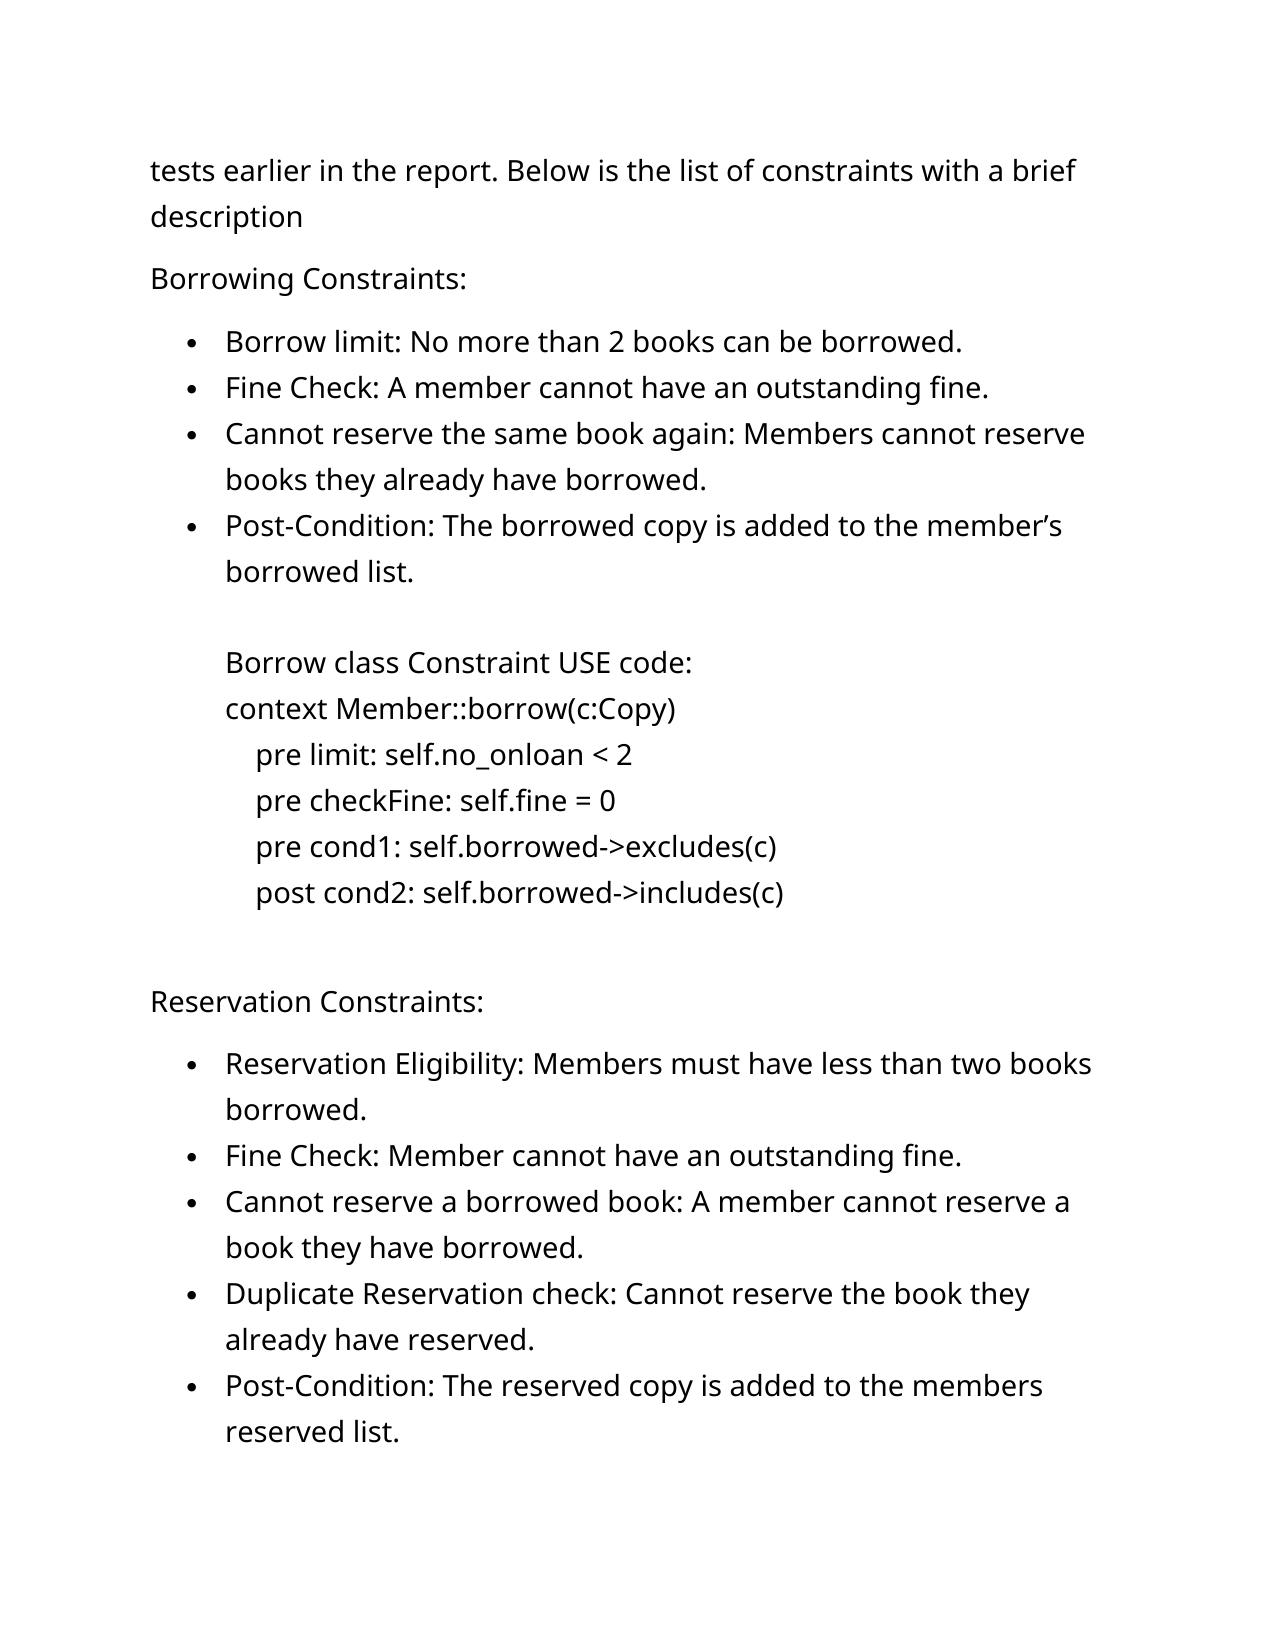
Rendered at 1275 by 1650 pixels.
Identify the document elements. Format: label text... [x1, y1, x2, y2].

text Reservation Constraints: [150, 981, 1125, 1021]
list Fine Check: Member cannot have an outstanding fine. [187, 1135, 1125, 1175]
list Cannot reserve the same book again: Members cannot reserve books they already have borrowed. [187, 413, 1125, 499]
list post cond2: self.borrowed->includes(c) [225, 872, 1125, 912]
list Post-Condition: The reserved copy is added to the members reserved list. [187, 1365, 1125, 1451]
list pre limit: self.no_onloan < 2 [225, 734, 1125, 774]
list pre checkFine: self.fine = 0 [225, 781, 1125, 820]
text Borrowing Constraints: [150, 258, 1125, 298]
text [150, 150, 1125, 236]
list Post-Condition: The borrowed copy is added to the member’s borrowed list. [187, 505, 1125, 591]
list Cannot reserve a borrowed book: A member cannot reserve a book they have borrowed. [187, 1181, 1125, 1267]
list context Member::borrow(c:Copy) [225, 689, 1125, 728]
list Fine Check: A member cannot have an outstanding fine. [187, 367, 1125, 407]
list Reservation Eligibility: Members must have less than two books borrowed. [187, 1043, 1125, 1129]
list Borrow class Constraint USE code: [225, 643, 1125, 682]
list Duplicate Reservation check: Cannot reserve the book they already have reserved. [187, 1273, 1125, 1359]
list pre cond1: self.borrowed->excludes(c) [225, 826, 1125, 866]
list Borrow limit: No more than 2 books can be borrowed. [187, 321, 1125, 361]
